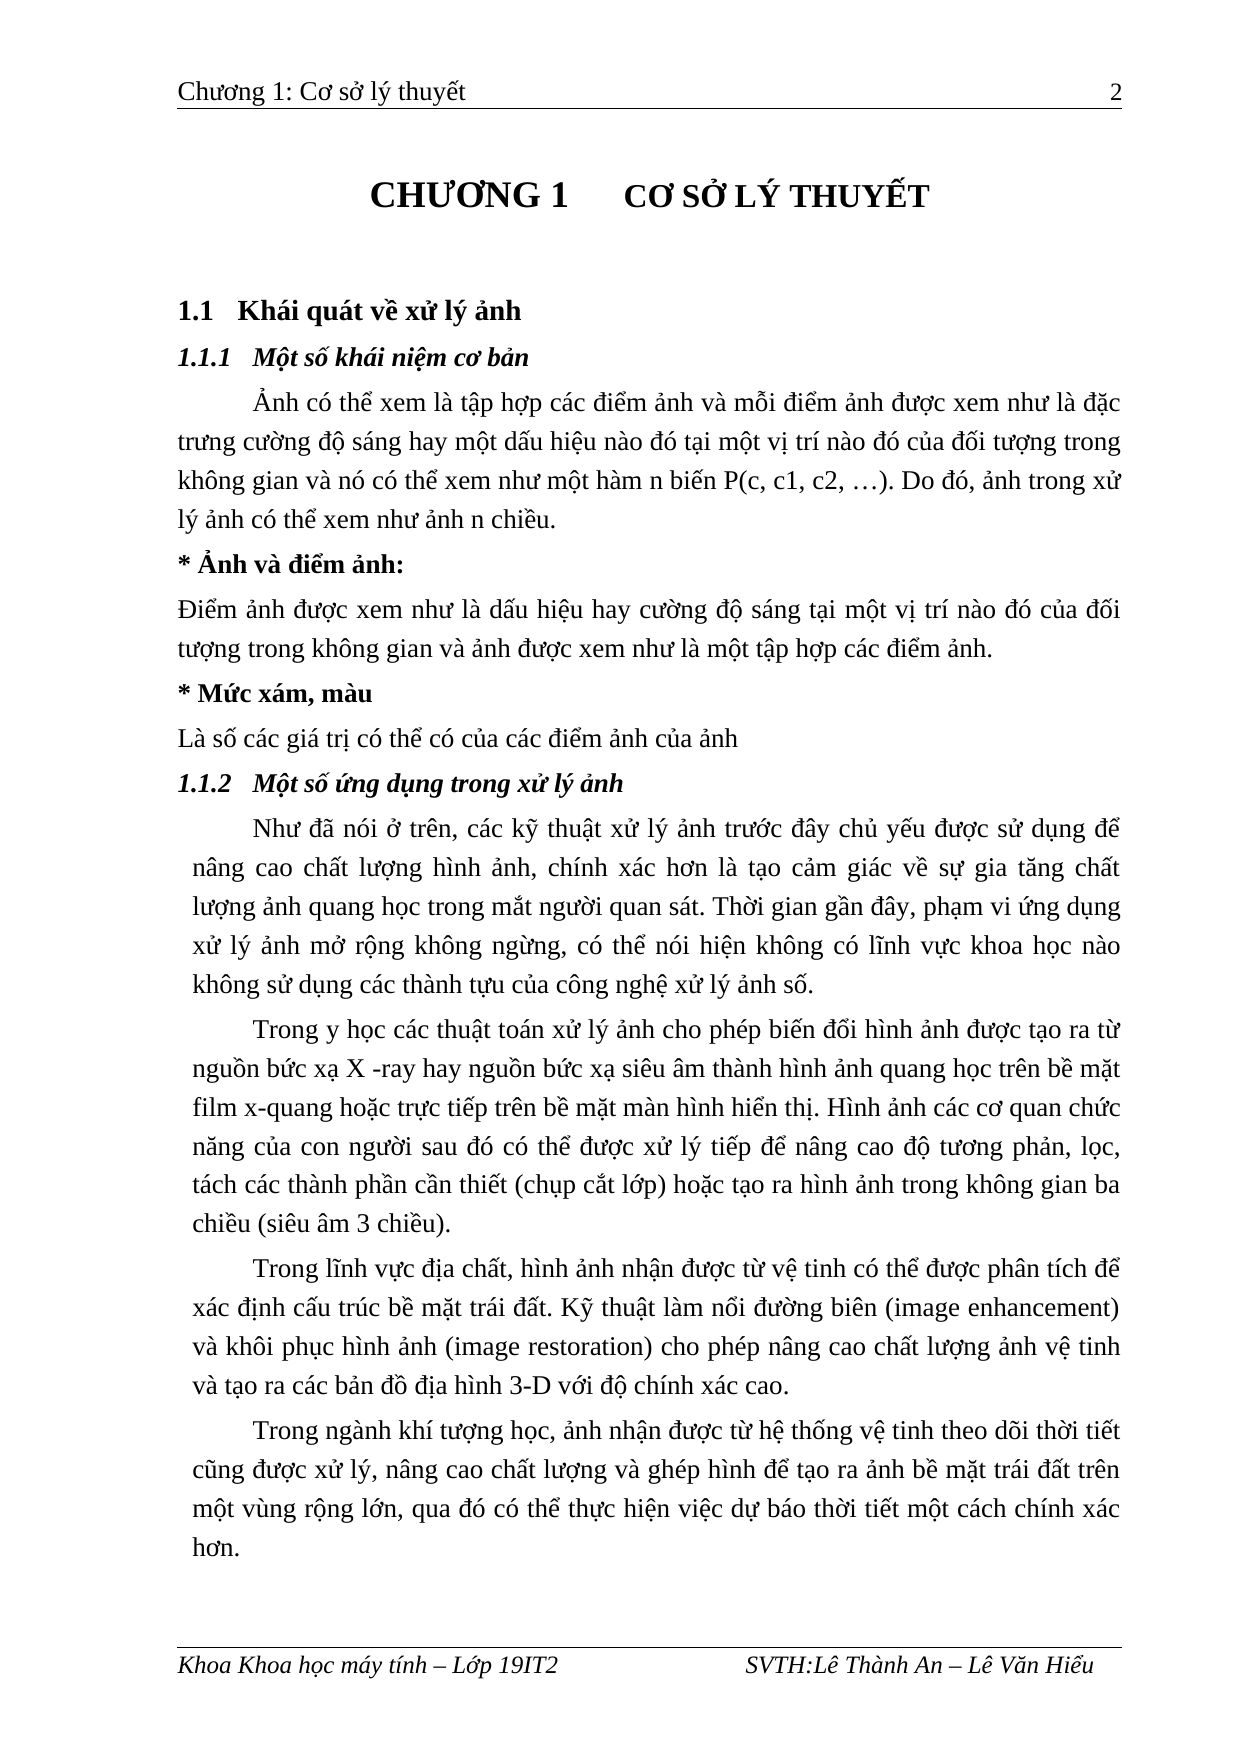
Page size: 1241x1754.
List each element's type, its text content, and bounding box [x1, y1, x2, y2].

text * Ảnh và điểm ảnh: [177, 548, 1122, 579]
text Như đã nói ở trên, các kỹ thuật xử lý ảnh trước đây chủ yếu được sử dụng để nâng cao chất lượng hình ảnh, chính xác hơn là tạo cảm giác về sự gia tăng chất lượng ảnh quang học trong mắt người quan sát. Thời gian gần đây, phạm vi ứng dụng xử lý ảnh mở rộng không ngừng, có thể nói hiện không có lĩnh vực khoa học nào không sử dụng các thành tựu của công nghệ xử lý ảnh số. [192, 812, 1122, 999]
text Trong y học các thuật toán xử lý ảnh cho phép biến đổi hình ảnh được tạo ra từ nguồn bức xạ X -ray hay nguồn bức xạ siêu âm thành hình ảnh quang học trên bề mặt film x-quang hoặc trực tiếp trên bề mặt màn hình hiển thị. Hình ảnh các cơ quan chức năng của con người sau đó có thể được xử lý tiếp để nâng cao độ tương phản, lọc, tách các thành phần cần thiết (chụp cắt lớp) hoặc tạo ra hình ảnh trong không gian ba chiều (siêu âm 3 chiều). [192, 1013, 1122, 1238]
text Trong lĩnh vực địa chất, hình ảnh nhận được từ vệ tinh có thể được phân tích để xác định cấu trúc bề mặt trái đất. Kỹ thuật làm nổi đường biên (image enhancement) và khôi phục hình ảnh (image restoration) cho phép nâng cao chất lượng ảnh vệ tinh và tạo ra các bản đồ địa hình 3-D với độ chính xác cao. [192, 1252, 1122, 1400]
text Điểm ảnh được xem như là dấu hiệu hay cường độ sáng tại một vị trí nào đó của đối tượng trong không gian và ảnh được xem như là một tập hợp các điểm ảnh. [177, 593, 1122, 663]
text Trong ngành khí tượng học, ảnh nhận được từ hệ thống vệ tinh theo dõi thời tiết cũng được xử lý, nâng cao chất lượng và ghép hình để tạo ra ảnh bề mặt trái đất trên một vùng rộng lớn, qua đó có thể thực hiện việc dự báo thời tiết một cách chính xác hơn. [192, 1414, 1122, 1562]
subtitle CƠ SỞ LÝ THUYẾT [177, 173, 1122, 216]
subtitle Một số khái niệm cơ bản [177, 341, 1122, 372]
subtitle Một số ứng dụng trong xử lý ảnh [177, 767, 1122, 798]
text Là số các giá trị có thể có của các điểm ảnh của ảnh [177, 722, 1122, 753]
subtitle Khái quát về xử lý ảnh [177, 293, 1122, 327]
text * Mức xám, màu [177, 677, 1122, 708]
text Ảnh có thể xem là tập hợp các điểm ảnh và mỗi điểm ảnh được xem như là đặc trưng cường độ sáng hay một dấu hiệu nào đó tại một vị trí nào đó của đối tượng trong không gian và nó có thể xem như một hàm n biến P(c, c1, c2, …). Do đó, ảnh trong xử lý ảnh có thể xem như ảnh n chiều. [177, 386, 1122, 534]
